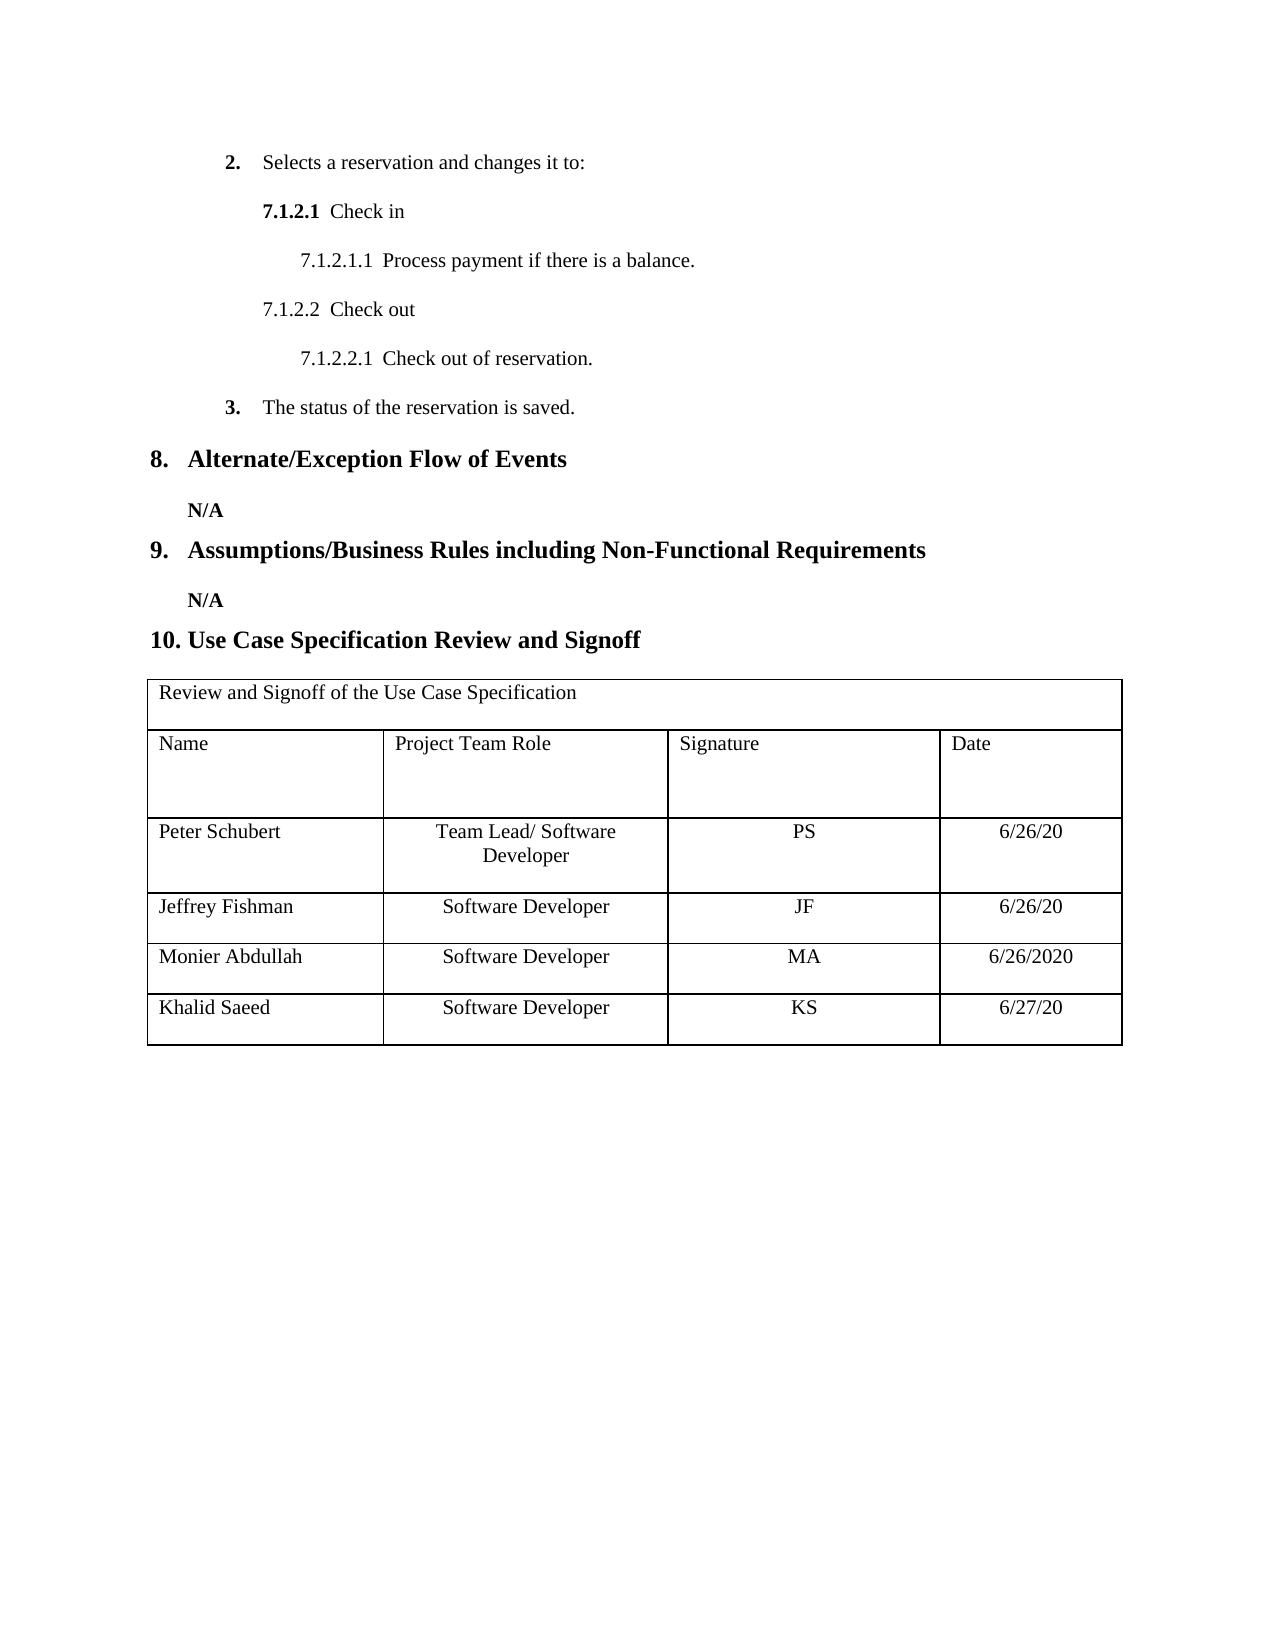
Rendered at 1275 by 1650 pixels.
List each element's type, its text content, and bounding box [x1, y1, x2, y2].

subtitle Use Case Specification Review and Signoff [150, 625, 1125, 654]
list Selects a reservation and changes it to: [225, 150, 1125, 174]
table_cell Software Developer [384, 995, 667, 1044]
list Check out [262, 297, 1125, 321]
table_cell Name [148, 731, 383, 817]
table_cell Jeffrey Fishman [148, 894, 383, 943]
list The status of the reservation is saved. [225, 395, 1125, 419]
table_cell Software Developer [384, 894, 667, 943]
table_cell 6/26/20 [941, 819, 1121, 892]
table_header Review and Signoff of the Use Case Specification [148, 680, 1121, 729]
table_cell 6/26/2020 [941, 944, 1121, 993]
table_cell Software Developer [384, 944, 667, 993]
table_cell 6/27/20 [941, 995, 1121, 1044]
list Check in [262, 199, 1125, 223]
table_cell KS [669, 995, 939, 1044]
subtitle Assumptions/Business Rules including Non-Functional Requirements [150, 535, 1125, 563]
table_cell 6/26/20 [941, 894, 1121, 943]
list Process payment if there is a balance. [300, 248, 1125, 272]
text N/A [187, 498, 1125, 522]
table_cell MA [669, 944, 939, 993]
table_cell PS [669, 819, 939, 892]
table_cell Team Lead/ Software Developer [384, 819, 667, 892]
table_cell Khalid Saeed [148, 995, 383, 1044]
table_cell Signature [669, 731, 939, 817]
subtitle Alternate/Exception Flow of Events [150, 444, 1125, 473]
table_cell Peter Schubert [148, 819, 383, 892]
list Check out of reservation. [300, 346, 1125, 370]
table_cell JF [669, 894, 939, 943]
table_cell Project Team Role [384, 731, 667, 817]
text N/A [187, 588, 1125, 612]
table_cell Monier Abdullah [148, 944, 383, 993]
table_cell Date [941, 731, 1121, 817]
